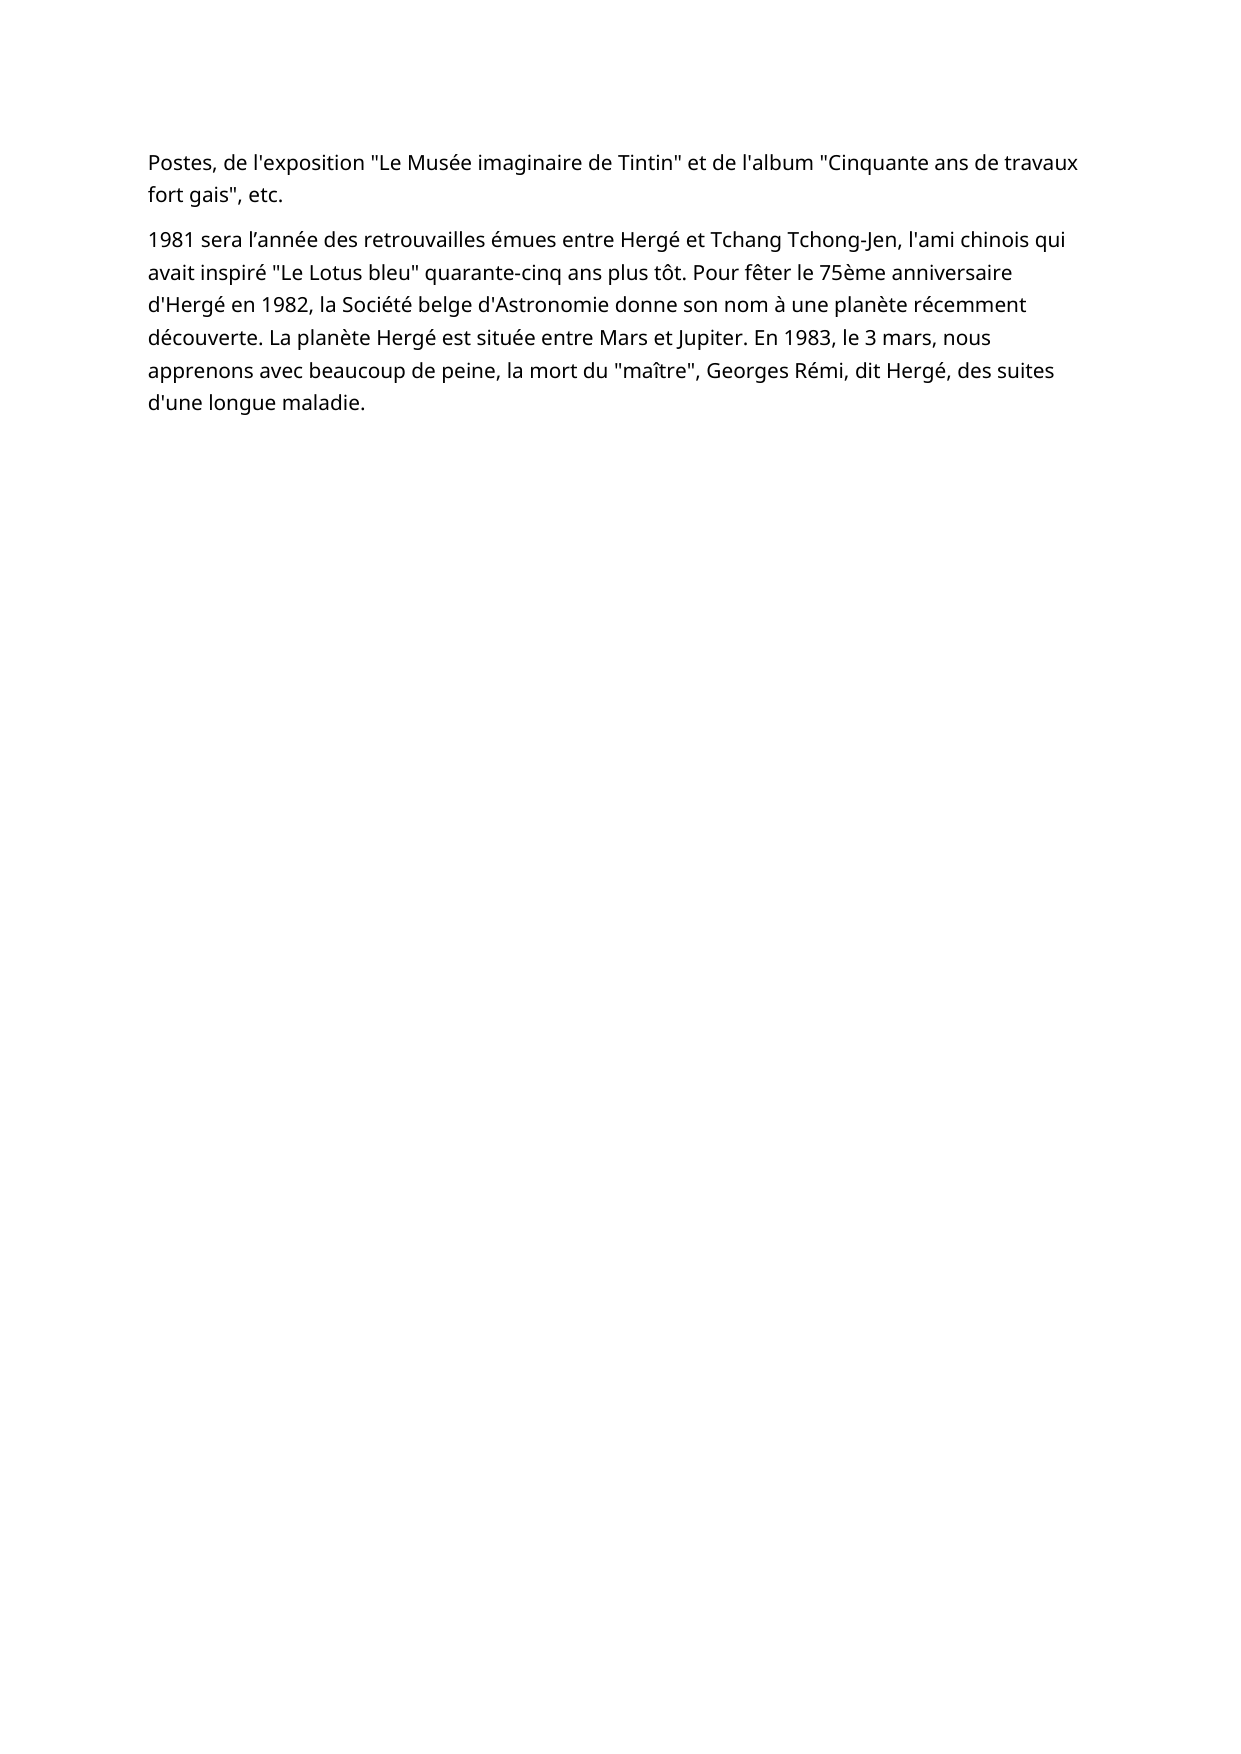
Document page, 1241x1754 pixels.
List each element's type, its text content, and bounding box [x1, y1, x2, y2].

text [148, 148, 1093, 209]
text 1981 sera l’année des retrouvailles émues entre Hergé et Tchang Tchong-Jen, l'ami chinois qui avait inspiré "Le Lotus bleu" quarante-cinq ans plus tôt. Pour fêter le 75ème anniversaire d'Hergé en 1982, la Société belge d'Astronomie donne son nom à une planète récemment découverte. La planète Hergé est située entre Mars et Jupiter. En 1983, le 3 mars, nous apprenons avec beaucoup de peine, la mort du "maître", Georges Rémi, dit Hergé, des suites d'une longue maladie. [148, 225, 1093, 417]
